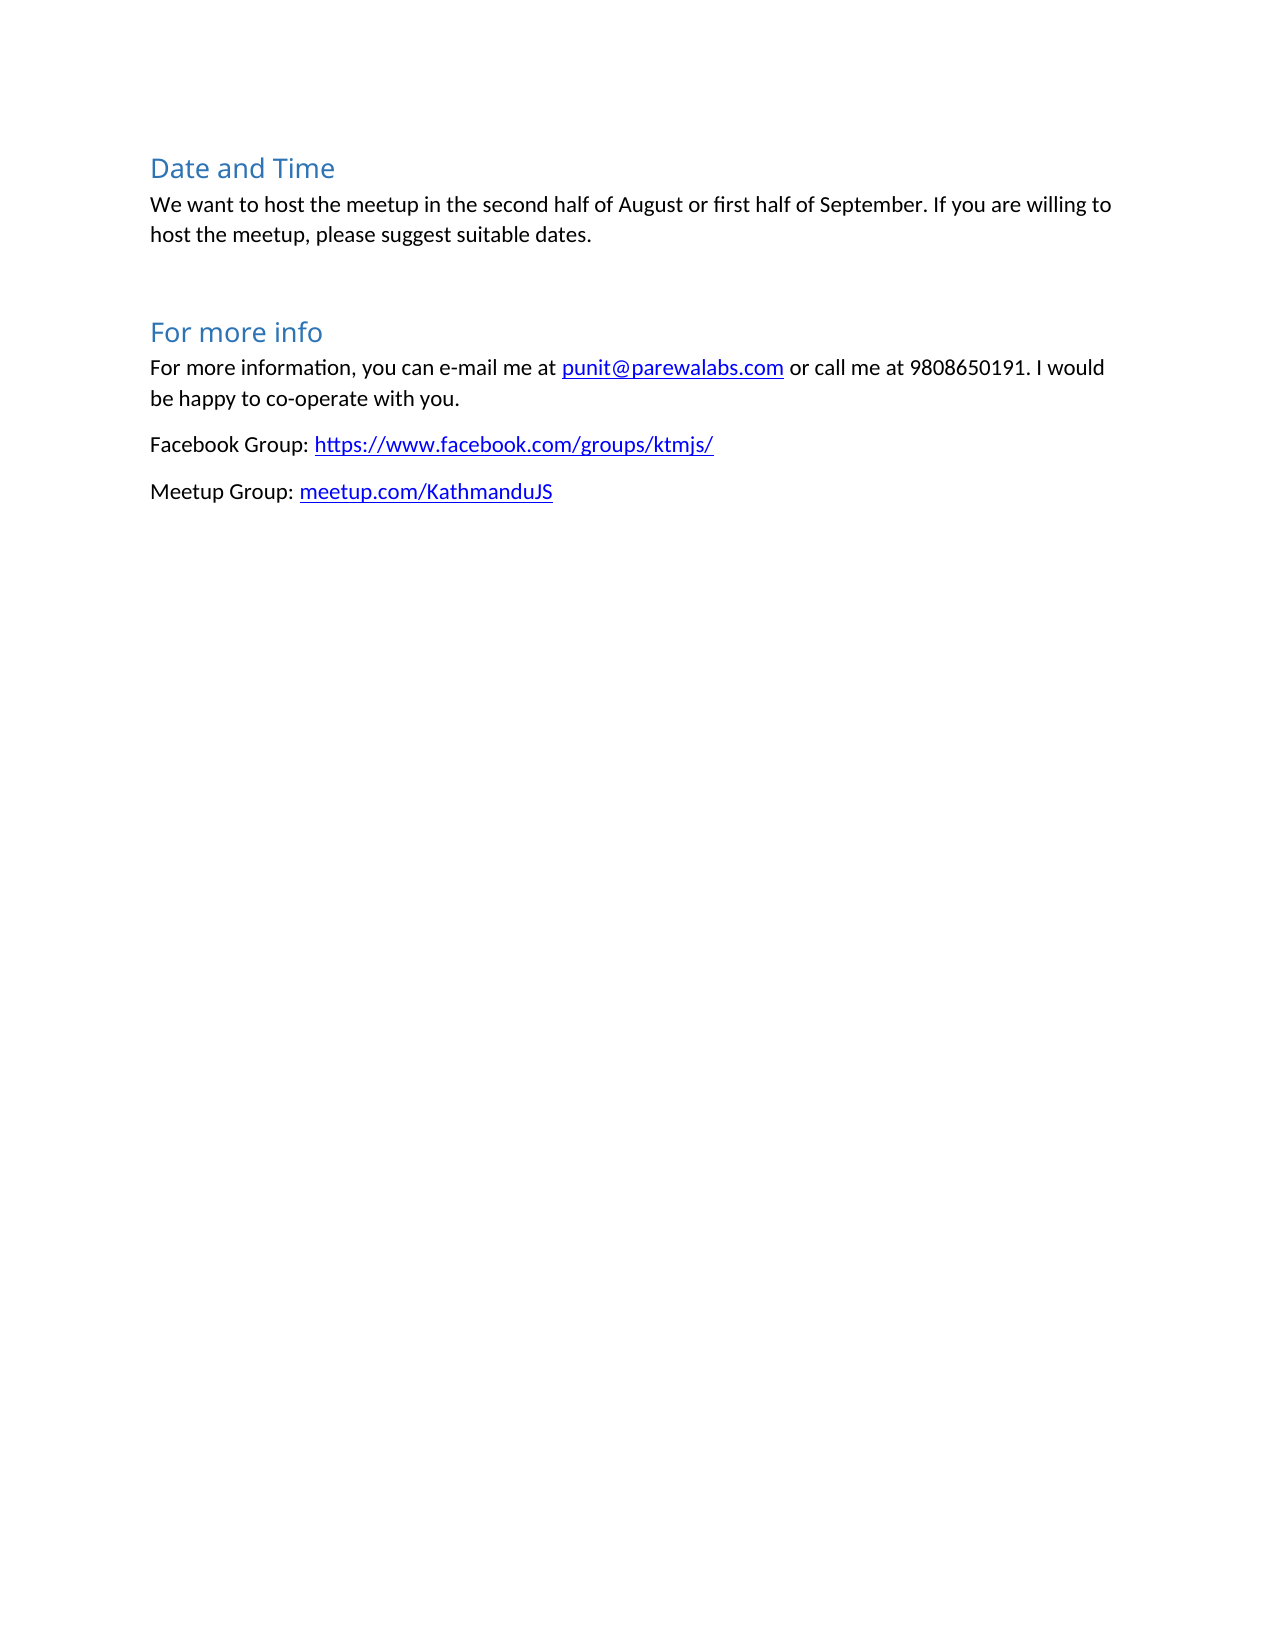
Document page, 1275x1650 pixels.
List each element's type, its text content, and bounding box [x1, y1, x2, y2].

text Facebook Group: https://www.facebook.com/groups/ktmjs/ [150, 431, 1125, 459]
text We want to host the meetup in the second half of August or first half of September. If you are willing to host the meetup, please suggest suitable dates. [150, 190, 1125, 248]
text For more information, you can e-mail me at punit@parewalabs.com or call me at 9808650191. I would be happy to co-operate with you. [150, 353, 1125, 412]
subtitle Date and Time [150, 150, 1125, 187]
text Meetup Group: meetup.com/KathmanduJS [150, 477, 1125, 506]
subtitle For more info [150, 314, 1125, 351]
